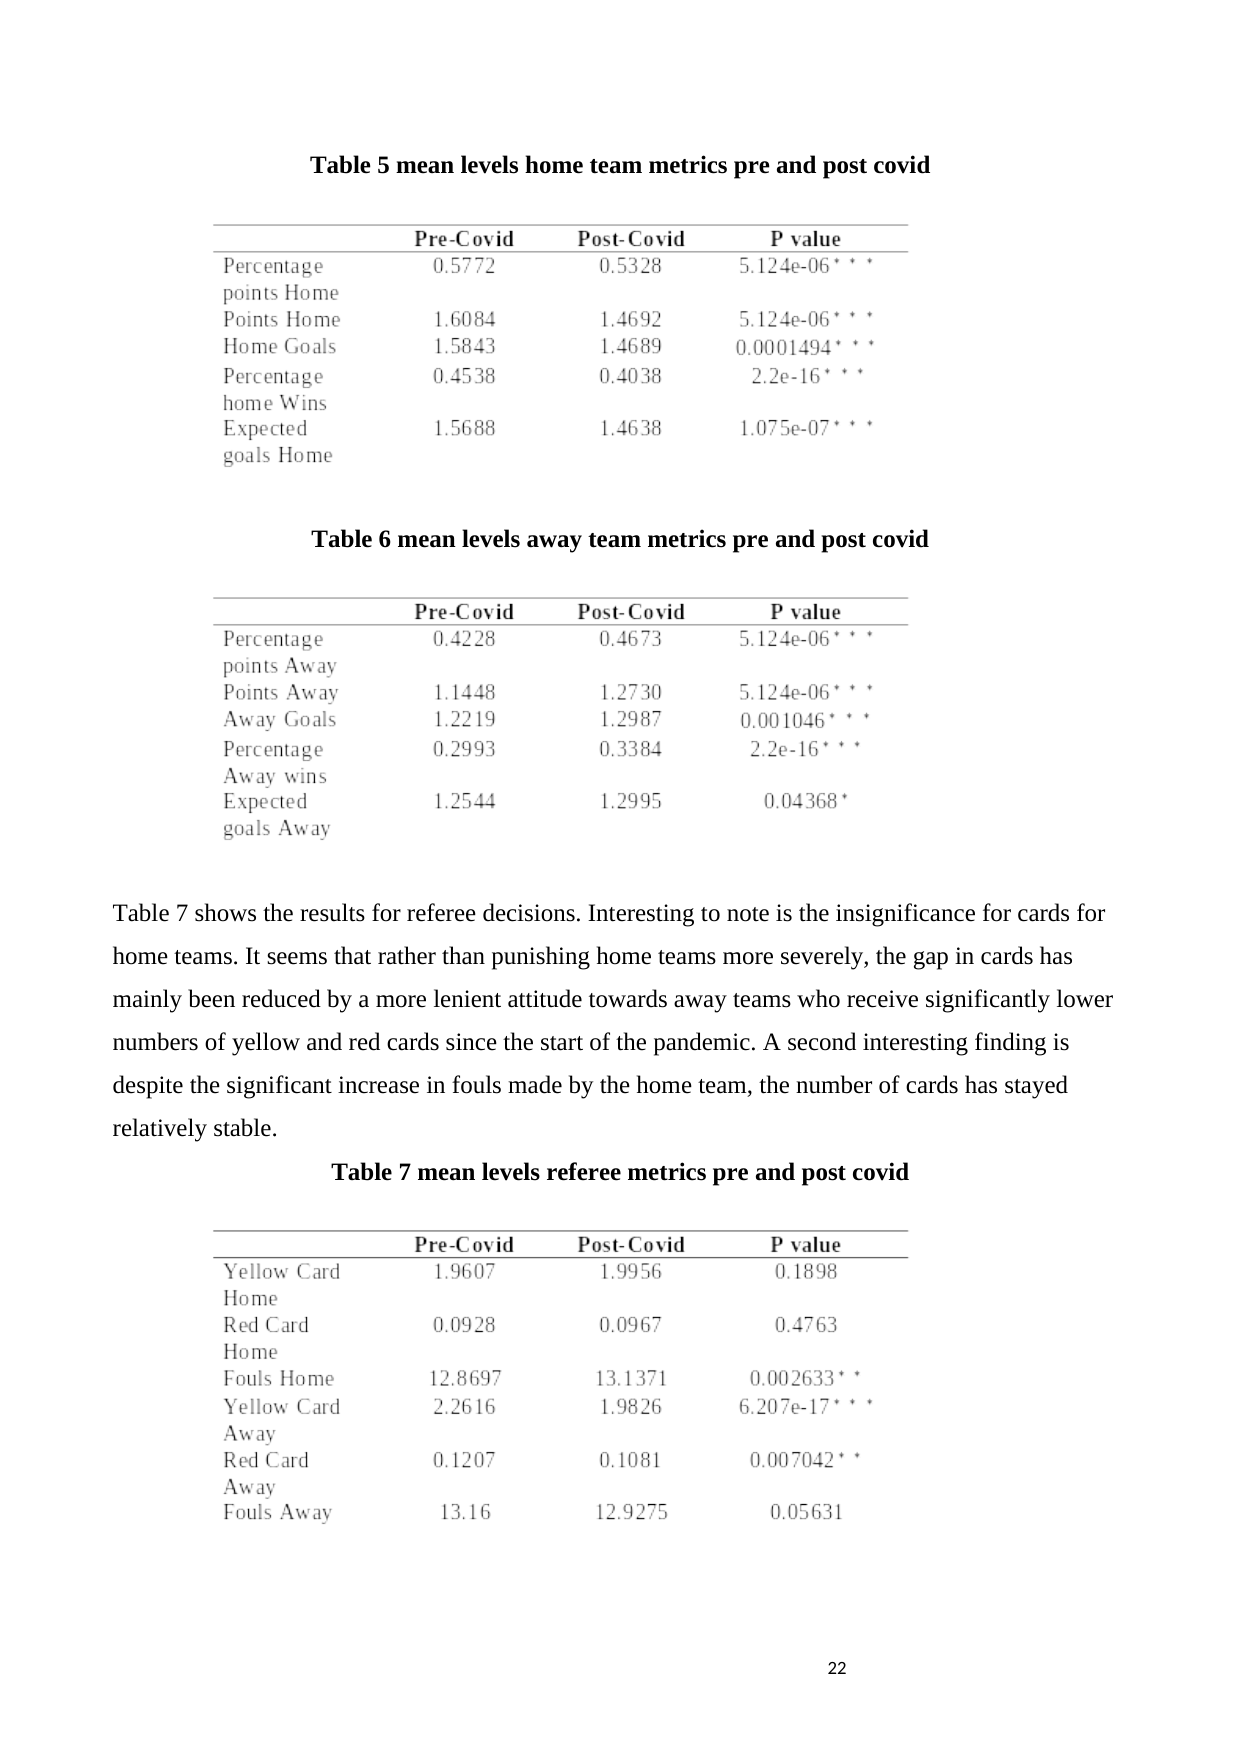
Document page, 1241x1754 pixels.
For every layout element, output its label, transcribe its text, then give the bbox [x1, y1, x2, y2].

text Table 6 mean levels away team metrics pre and post covid [112, 524, 1128, 553]
text Table 7 mean levels referee metrics pre and post covid [112, 1157, 1128, 1185]
text Table 7 shows the results for referee decisions. Interesting to note is the insignificance for cards for home teams. It seems that rather than punishing home teams more severely, the gap in cards has mainly been reduced by a more lenient attitude towards away teams who receive significantly lower numbers of yellow and red cards since the start of the pandemic. A second interesting finding is despite the significant increase in fouls made by the home team, the number of cards has stayed relatively stable. [112, 898, 1128, 1142]
text Table 5 mean levels home team metrics pre and post covid [112, 150, 1128, 179]
